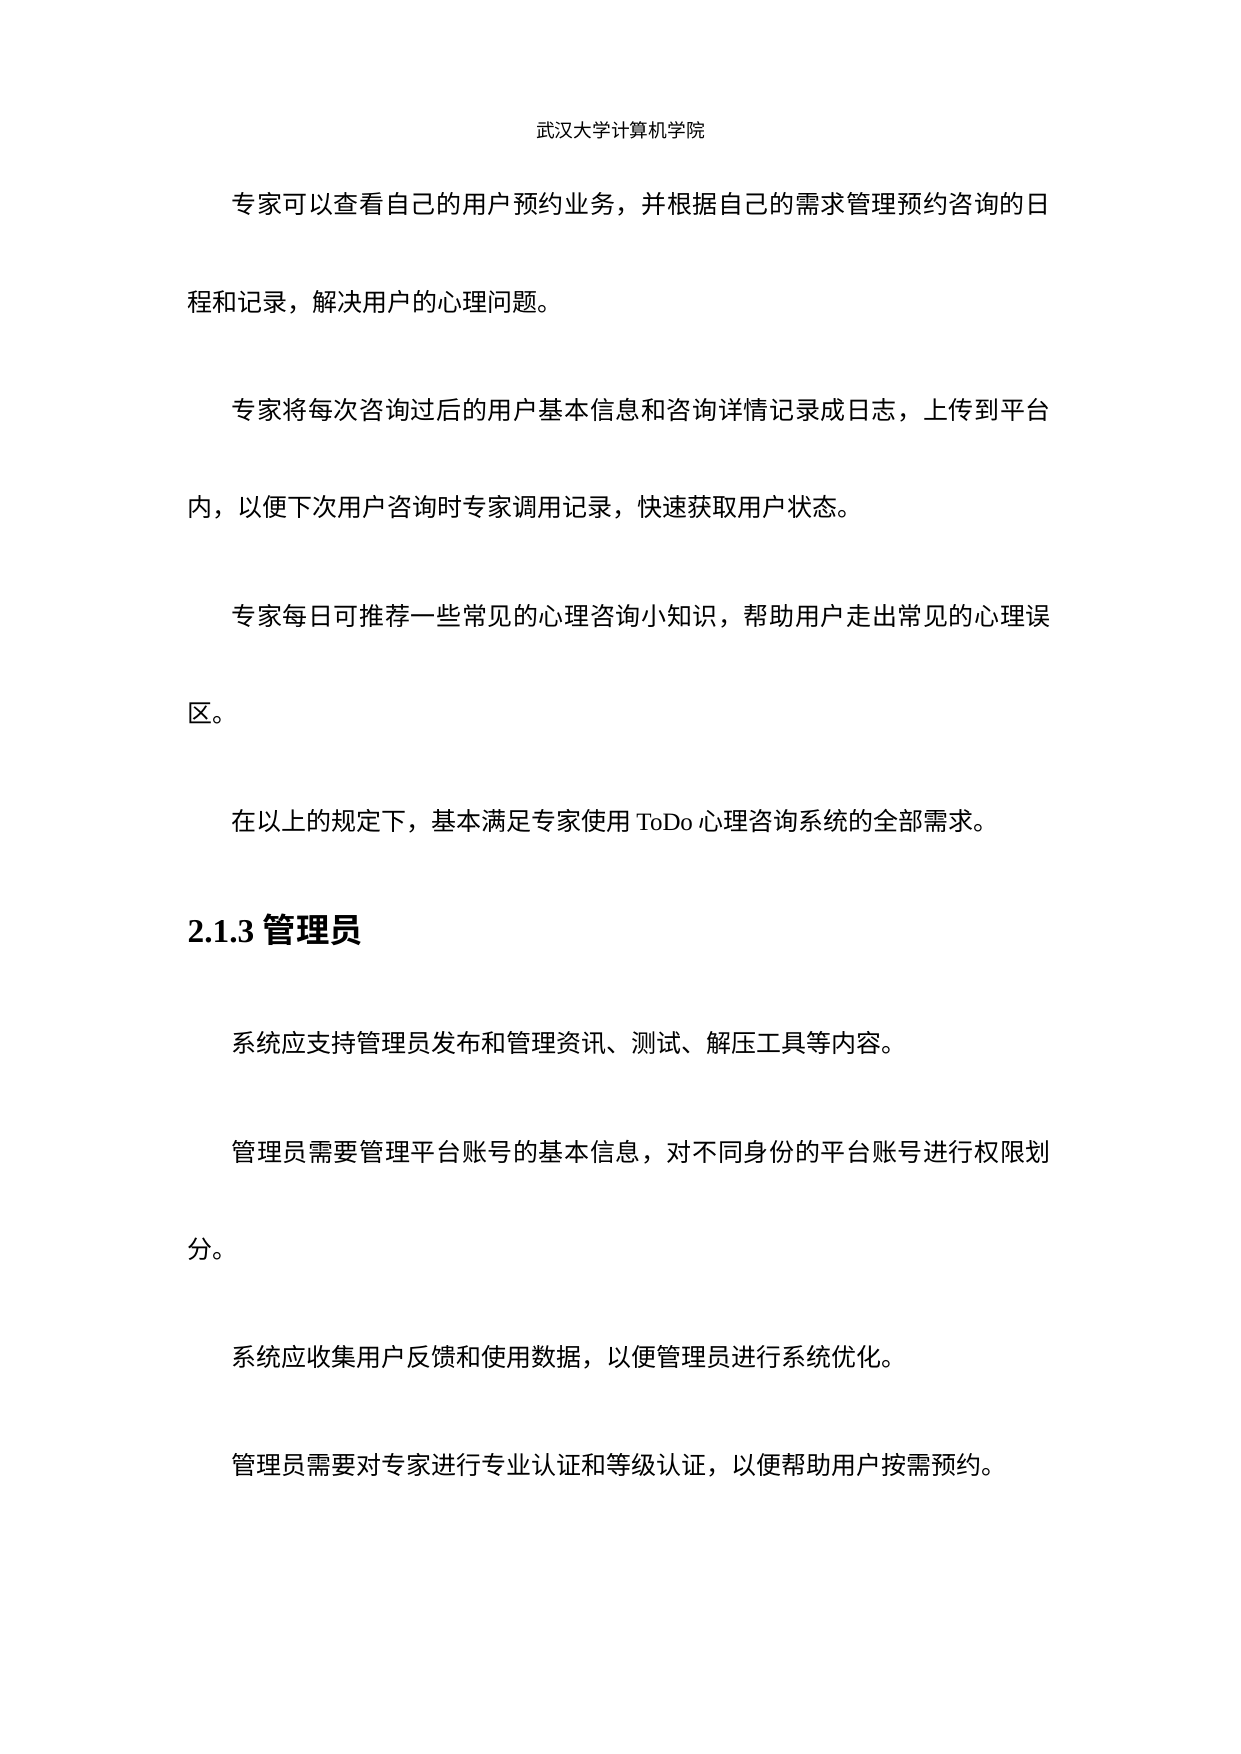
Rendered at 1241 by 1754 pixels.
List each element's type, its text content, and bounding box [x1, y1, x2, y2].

text 专家可以查看自己的用户预约业务，并根据自己的需求管理预约咨询的日程和记录，解决用户的心理问题。 [187, 170, 1053, 333]
text 专家将每次咨询过后的用户基本信息和咨询详情记录成日志，上传到平台内，以便下次用户咨询时专家调用记录，快速获取用户状态。 [187, 376, 1053, 538]
text 系统应收集用户反馈和使用数据，以便管理员进行系统优化。 [187, 1323, 1053, 1388]
text 管理员需要管理平台账号的基本信息，对不同身份的平台账号进行权限划分。 [187, 1118, 1053, 1280]
text 2.1.3 管理员 [187, 895, 1053, 960]
text 系统应支持管理员发布和管理资讯、测试、解压工具等内容。 [187, 1009, 1053, 1074]
text 管理员需要对专家进行专业认证和等级认证，以便帮助用户按需预约。 [187, 1431, 1053, 1496]
text 专家每日可推荐一些常见的心理咨询小知识，帮助用户走出常见的心理误区。 [187, 582, 1053, 744]
text 在以上的规定下，基本满足专家使用ToDo心理咨询系统的全部需求。 [187, 787, 1053, 852]
